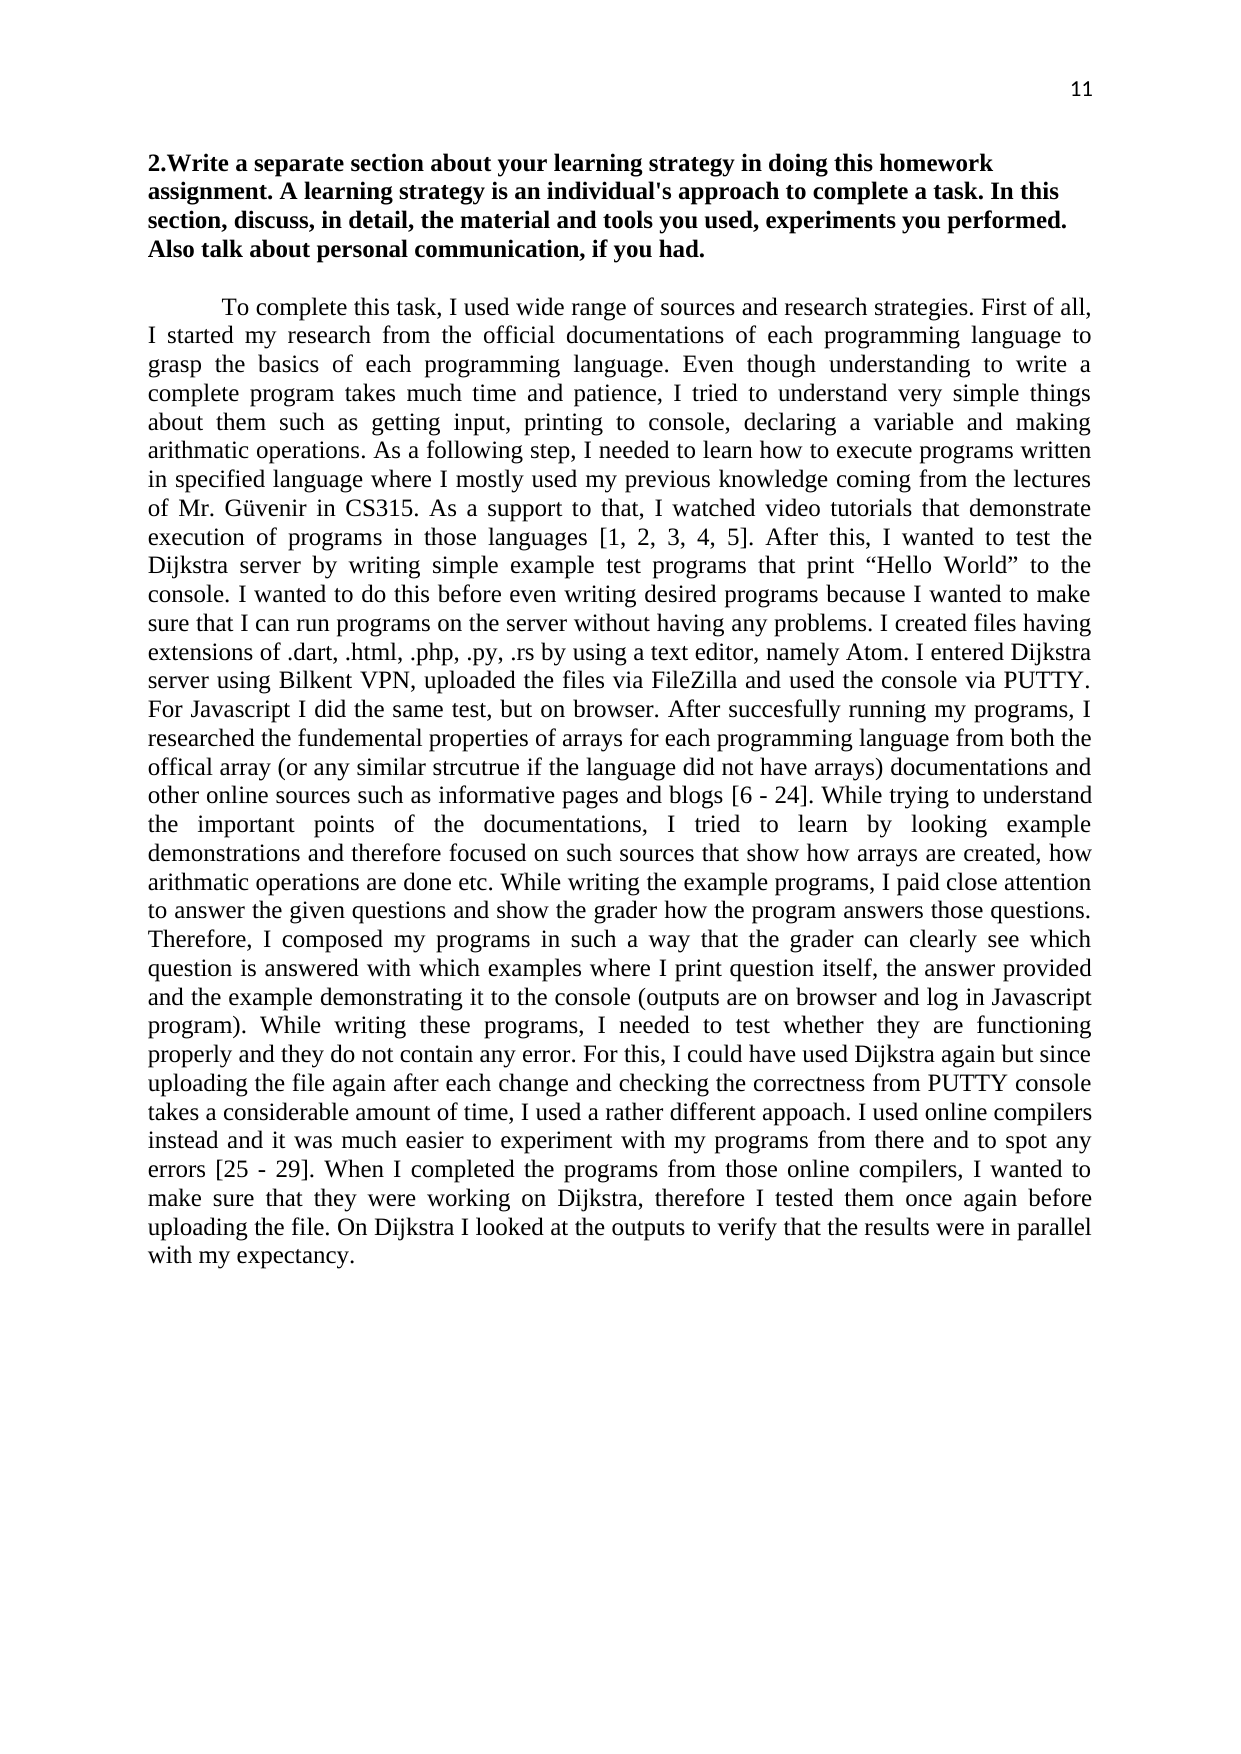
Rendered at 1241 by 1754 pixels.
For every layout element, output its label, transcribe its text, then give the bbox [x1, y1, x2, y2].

text To complete this task, I used wide range of sources and research strategies. First of all, I started my research from the official documentations of each programming language to grasp the basics of each programming language. Even though understanding to write a complete program takes much time and patience, I tried to understand very simple things about them such as getting input, printing to console, declaring a variable and making arithmatic operations. As a following step, I needed to learn how to execute programs written in specified language where I mostly used my previous knowledge coming from the lectures of Mr. Güvenir in CS315. As a support to that, I watched video tutorials that demonstrate execution of programs in those languages [1, 2, 3, 4, 5]. After this, I wanted to test the Dijkstra server by writing simple example test programs that print “Hello World” to the console. I wanted to do this before even writing desired programs because I wanted to make sure that I can run programs on the server without having any problems. I created files having extensions of .dart, .html, .php, .py, .rs by using a text editor, namely Atom. I entered Dijkstra server using Bilkent VPN, uploaded the files via FileZilla and used the console via PUTTY. For Javascript I did the same test, but on browser. After succesfully running my programs, I researched the fundemental properties of arrays for each programming language from both the offical array (or any similar strcutrue if the language did not have arrays) documentations and other online sources such as informative pages and blogs [6 - 24]. While trying to understand the important points of the documentations, I tried to learn by looking example demonstrations and therefore focused on such sources that show how arrays are created, how arithmatic operations are done etc. While writing the example programs, I paid close attention to answer the given questions and show the grader how the program answers those questions. Therefore, I composed my programs in such a way that the grader can clearly see which question is answered with which examples where I print question itself, the answer provided and the example demonstrating it to the console (outputs are on browser and log in Javascript program). While writing these programs, I needed to test whether they are functioning properly and they do not contain any error. For this, I could have used Dijkstra again but since uploading the file again after each change and checking the correctness from PUTTY console takes a considerable amount of time, I used a rather different appoach. I used online compilers instead and it was much easier to experiment with my programs from there and to spot any errors [25 - 29]. When I completed the programs from those online compilers, I wanted to make sure that they were working on Dijkstra, therefore I tested them once again before uploading the file. On Dijkstra I looked at the outputs to verify that the results were in parallel with my expectancy. [148, 292, 1093, 1269]
text 2.Write a separate section about your learning strategy in doing this homework assignment. A learning strategy is an individual's approach to complete a task. In this section, discuss, in detail, the material and tools you used, experiments you performed. Also talk about personal communication, if you had. [148, 148, 1093, 263]
